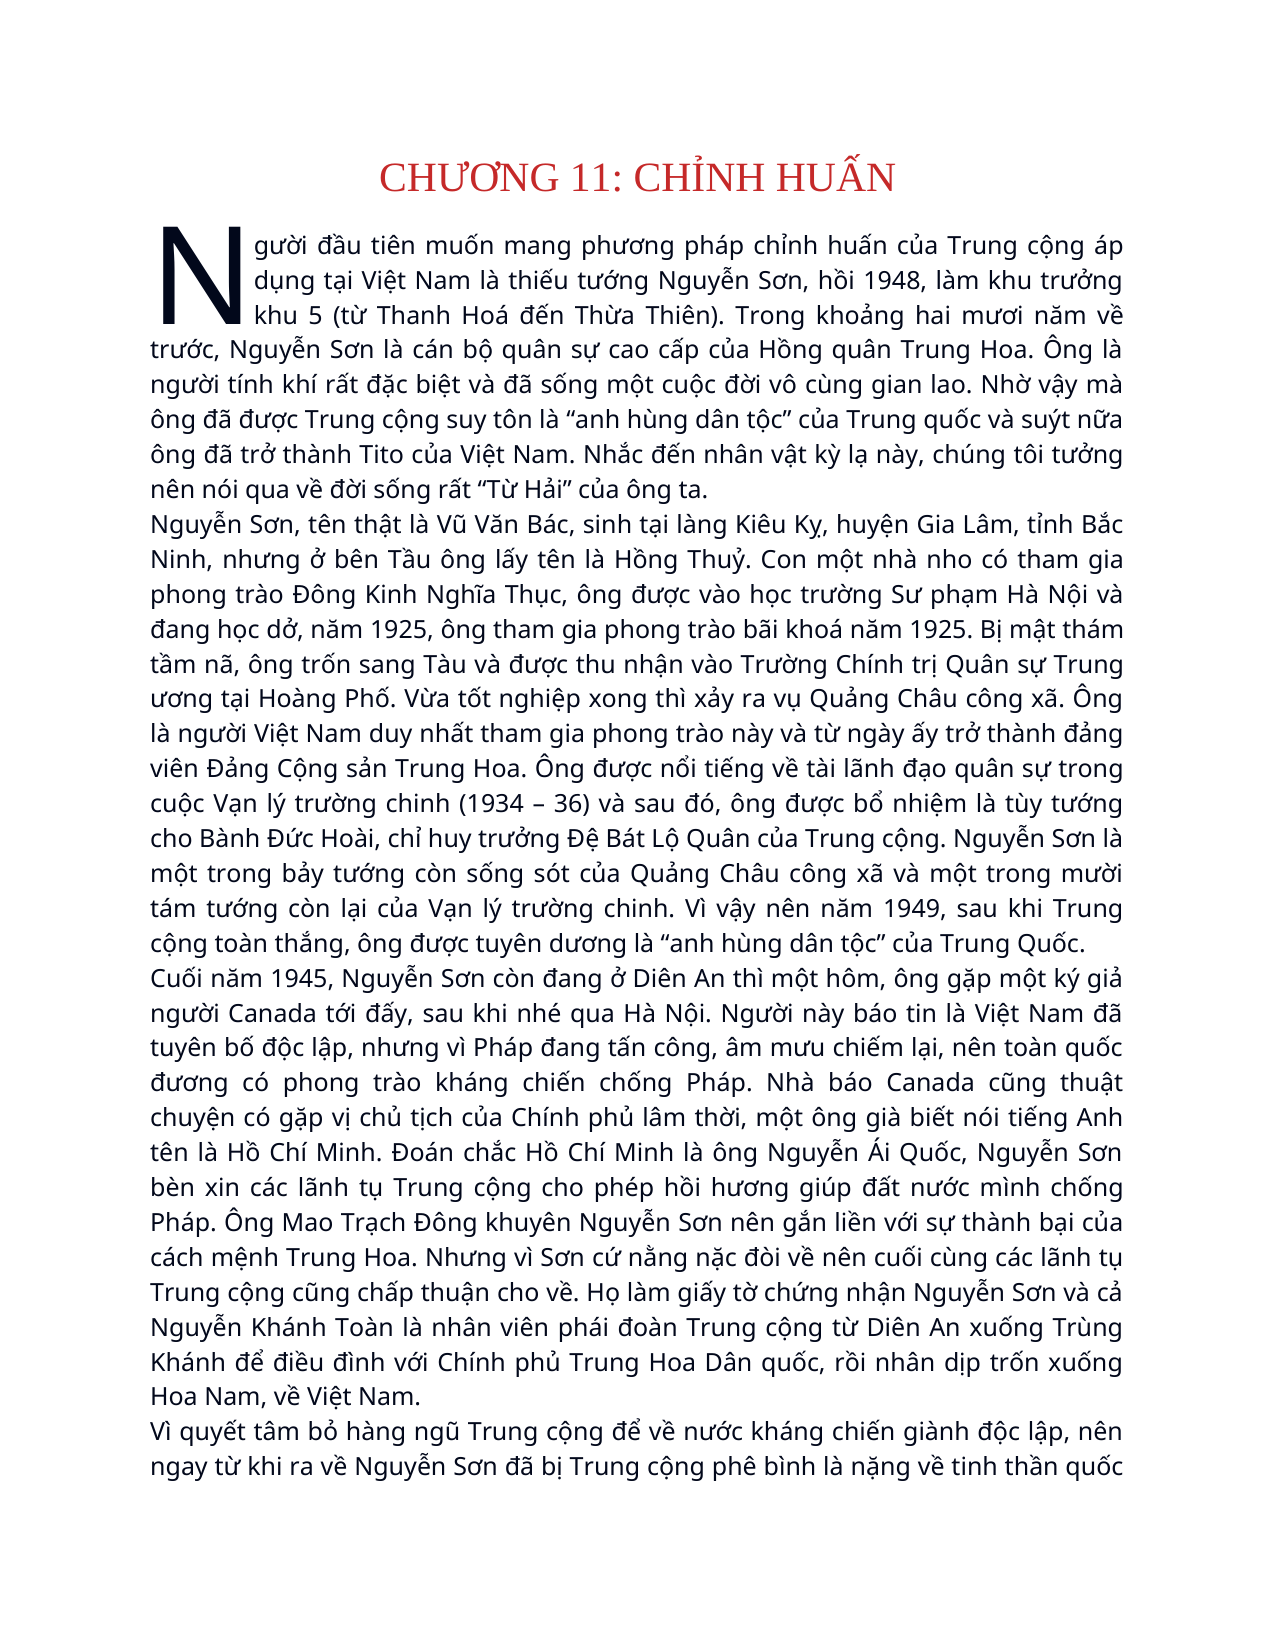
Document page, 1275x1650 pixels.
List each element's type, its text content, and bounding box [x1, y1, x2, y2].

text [150, 1413, 1125, 1483]
text Nguyễn Sơn, tên thật là Vũ Văn Bác, sinh tại làng Kiêu Kỵ, huyện Gia Lâm, tỉnh Bắc Ninh, nhưng ở bên Tầu ông lấy tên là Hồng Thuỷ. Con một nhà nho có tham gia phong trào Đông Kinh Nghĩa Thục, ông được vào học trường Sư phạm Hà Nội và đang học dở, năm 1925, ông tham gia phong trào bãi khoá năm 1925. Bị mật thám tầm nã, ông trốn sang Tàu và được thu nhận vào Trường Chính trị Quân sự Trung ương tại Hoàng Phố. Vừa tốt nghiệp xong thì xảy ra vụ Quảng Châu công xã. Ông là người Việt Nam duy nhất tham gia phong trào này và từ ngày ấy trở thành đảng viên Đảng Cộng sản Trung Hoa. Ông được nổi tiếng về tài lãnh đạo quân sự trong cuộc Vạn lý trường chinh (1934 – 36) và sau đó, ông được bổ nhiệm là tùy tướng cho Bành Đức Hoài, chỉ huy trưởng Đệ Bát Lộ Quân của Trung cộng. Nguyễn Sơn là một trong bảy tướng còn sống sót của Quảng Châu công xã và một trong mười tám tướng còn lại của Vạn lý trường chinh. Vì vậy nên năm 1949, sau khi Trung cộng toàn thắng, ông được tuyên dương là “anh hùng dân tộc” của Trung Quốc. [150, 506, 1125, 959]
text Cuối năm 1945, Nguyễn Sơn còn đang ở Diên An thì một hôm, ông gặp một ký giả người Canada tới đấy, sau khi nhé qua Hà Nội. Người này báo tin là Việt Nam đã tuyên bố độc lập, nhưng vì Pháp đang tấn công, âm mưu chiếm lại, nên toàn quốc đương có phong trào kháng chiến chống Pháp. Nhà báo Canada cũng thuật chuyện có gặp vị chủ tịch của Chính phủ lâm thời, một ông già biết nói tiếng Anh tên là Hồ Chí Minh. Đoán chắc Hồ Chí Minh là ông Nguyễn Ái Quốc, Nguyễn Sơn bèn xin các lãnh tụ Trung cộng cho phép hồi hương giúp đất nước mình chống Pháp. Ông Mao Trạch Đông khuyên Nguyễn Sơn nên gắn liền với sự thành bại của cách mệnh Trung Hoa. Nhưng vì Sơn cứ nằng nặc đòi về nên cuối cùng các lãnh tụ Trung cộng cũng chấp thuận cho về. Họ làm giấy tờ chứng nhận Nguyễn Sơn và cả Nguyễn Khánh Toàn là nhân viên phái đoàn Trung cộng từ Diên An xuống Trùng Khánh để điều đình với Chính phủ Trung Hoa Dân quốc, rồi nhân dịp trốn xuống Hoa Nam, về Việt Nam. [150, 959, 1125, 1413]
text Chương 11: Chỉnh Huấn [150, 150, 1125, 200]
text gười đầu tiên muốn mang phương pháp chỉnh huấn của Trung cộng áp dụng tại Việt Nam là thiếu tướng Nguyễn Sơn, hồi 1948, làm khu trưởng khu 5 (từ Thanh Hoá đến Thừa Thiên). Trong khoảng hai mươi năm về trước, Nguyễn Sơn là cán bộ quân sự cao cấp của Hồng quân Trung Hoa. Ông là người tính khí rất đặc biệt và đã sống một cuộc đời vô cùng gian lao. Nhờ vậy mà ông đã được Trung cộng suy tôn là “anh hùng dân tộc” của Trung quốc và suýt nữa ông đã trở thành Tito của Việt Nam. Nhắc đến nhân vật kỳ lạ này, chúng tôi tưởng nên nói qua về đời sống rất “Từ Hải” của ông ta. [150, 218, 1125, 506]
